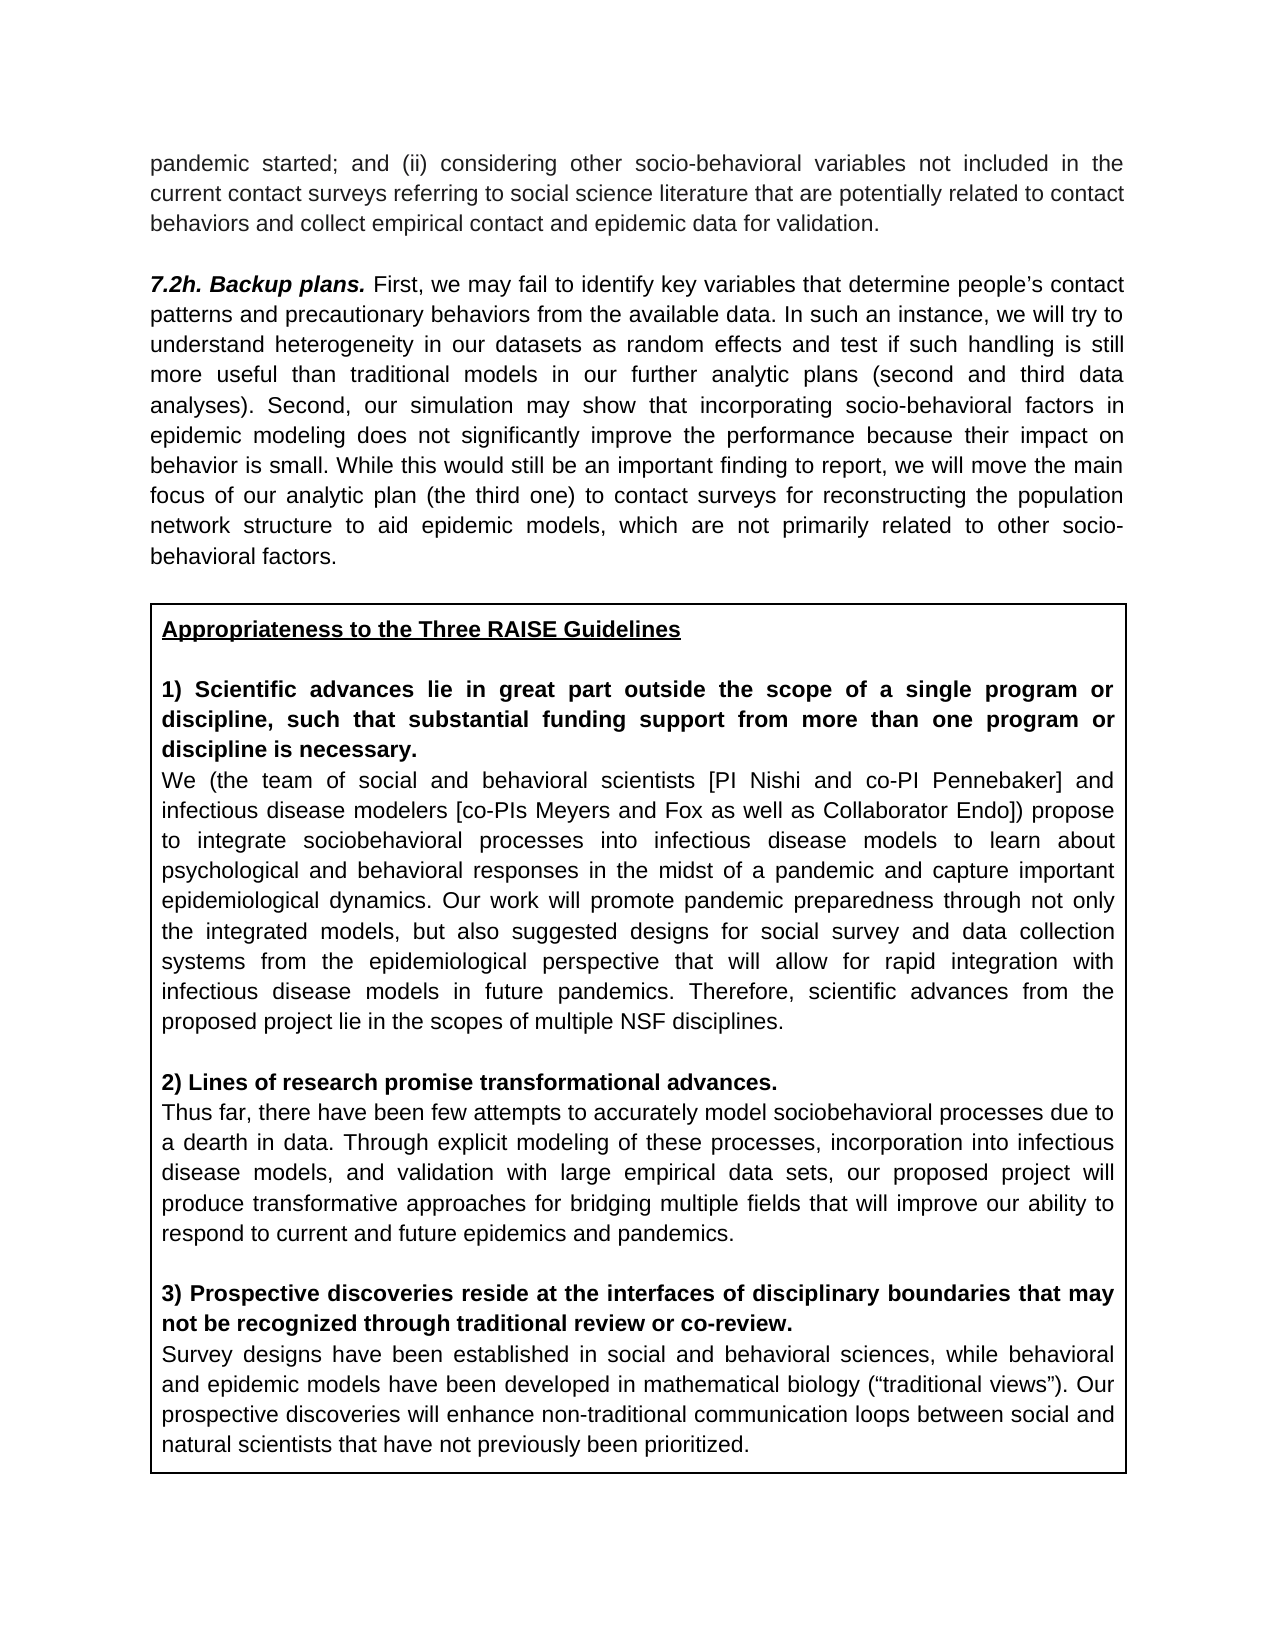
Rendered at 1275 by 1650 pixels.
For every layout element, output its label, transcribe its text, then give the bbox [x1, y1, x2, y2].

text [150, 150, 1125, 237]
text 7.2h. Backup plans. First, we may fail to identify key variables that determine people’s contact patterns and precautionary behaviors from the available data. In such an instance, we will try to understand heterogeneity in our datasets as random effects and test if such handling is still more useful than traditional models in our further analytic plans (second and third data analyses). Second, our simulation may show that incorporating socio-behavioral factors in epidemic modeling does not significantly improve the performance because their impact on behavior is small. While this would still be an important finding to report, we will move the main focus of our analytic plan (the third one) to contact surveys for reconstructing the population network structure to aid epidemic models, which are not primarily related to other socio-behavioral factors. [150, 271, 1125, 569]
table_header Appropriateness to the Three RAISE Guidelines 1) Scientific advances lie in great part outside the scope of a single program or discipline, such that substantial funding support from more than one program or discipline is necessary. We (the team of social and behavioral scientists [PI Nishi and co-PI Pennebaker] and infectious disease modelers [co-PIs Meyers and Fox as well as Collaborator Endo]) propose to integrate sociobehavioral processes into infectious disease models to learn about psychological and behavioral responses in the midst of a pandemic and capture important epidemiological dynamics. Our work will promote pandemic preparedness through not only the integrated models, but also suggested designs for social survey and data collection systems from the epidemiological perspective that will allow for rapid integration with infectious disease models in future pandemics. Therefore, scientific advances from the proposed project lie in the scopes of multiple NSF disciplines. 2) Lines of research promise transformational advances. Thus far, there have been few attempts to accurately model sociobehavioral processes due to a dearth in data. Through explicit modeling of these processes, incorporation into infectious disease models, and validation with large empirical data sets, our proposed project will produce transformative approaches for bridging multiple fields that will improve our ability to respond to current and future epidemics and pandemics. 3) Prospective discoveries reside at the interfaces of disciplinary boundaries that may not be recognized through traditional review or co-review. Survey designs have been established in social and behavioral sciences, while behavioral and epidemic models have been developed in mathematical biology (“traditional views”). Our prospective discoveries will enhance non-traditional communication loops between social and natural scientists that have not previously been prioritized. [152, 605, 1125, 1472]
